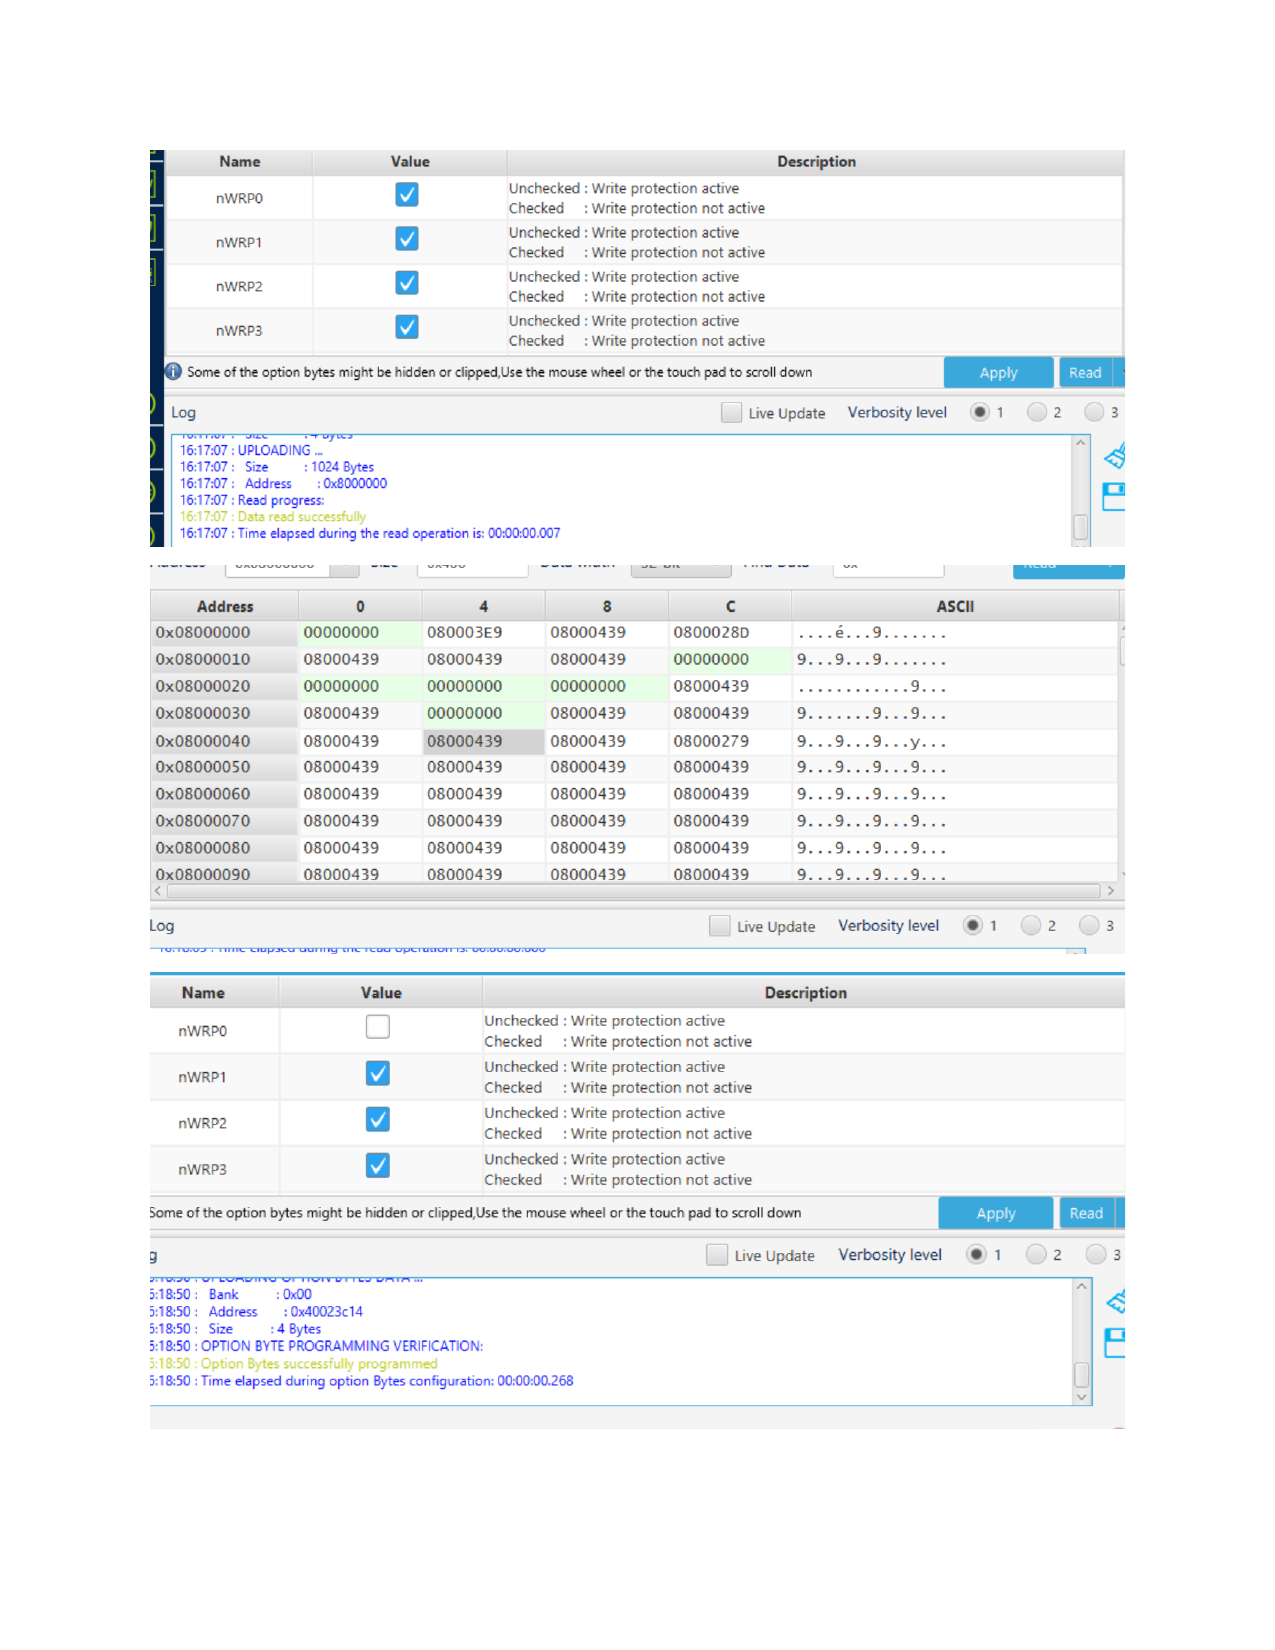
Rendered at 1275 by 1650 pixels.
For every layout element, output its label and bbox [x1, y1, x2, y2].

picture [150, 565, 1125, 954]
picture [150, 972, 1125, 1429]
picture [150, 150, 1125, 547]
